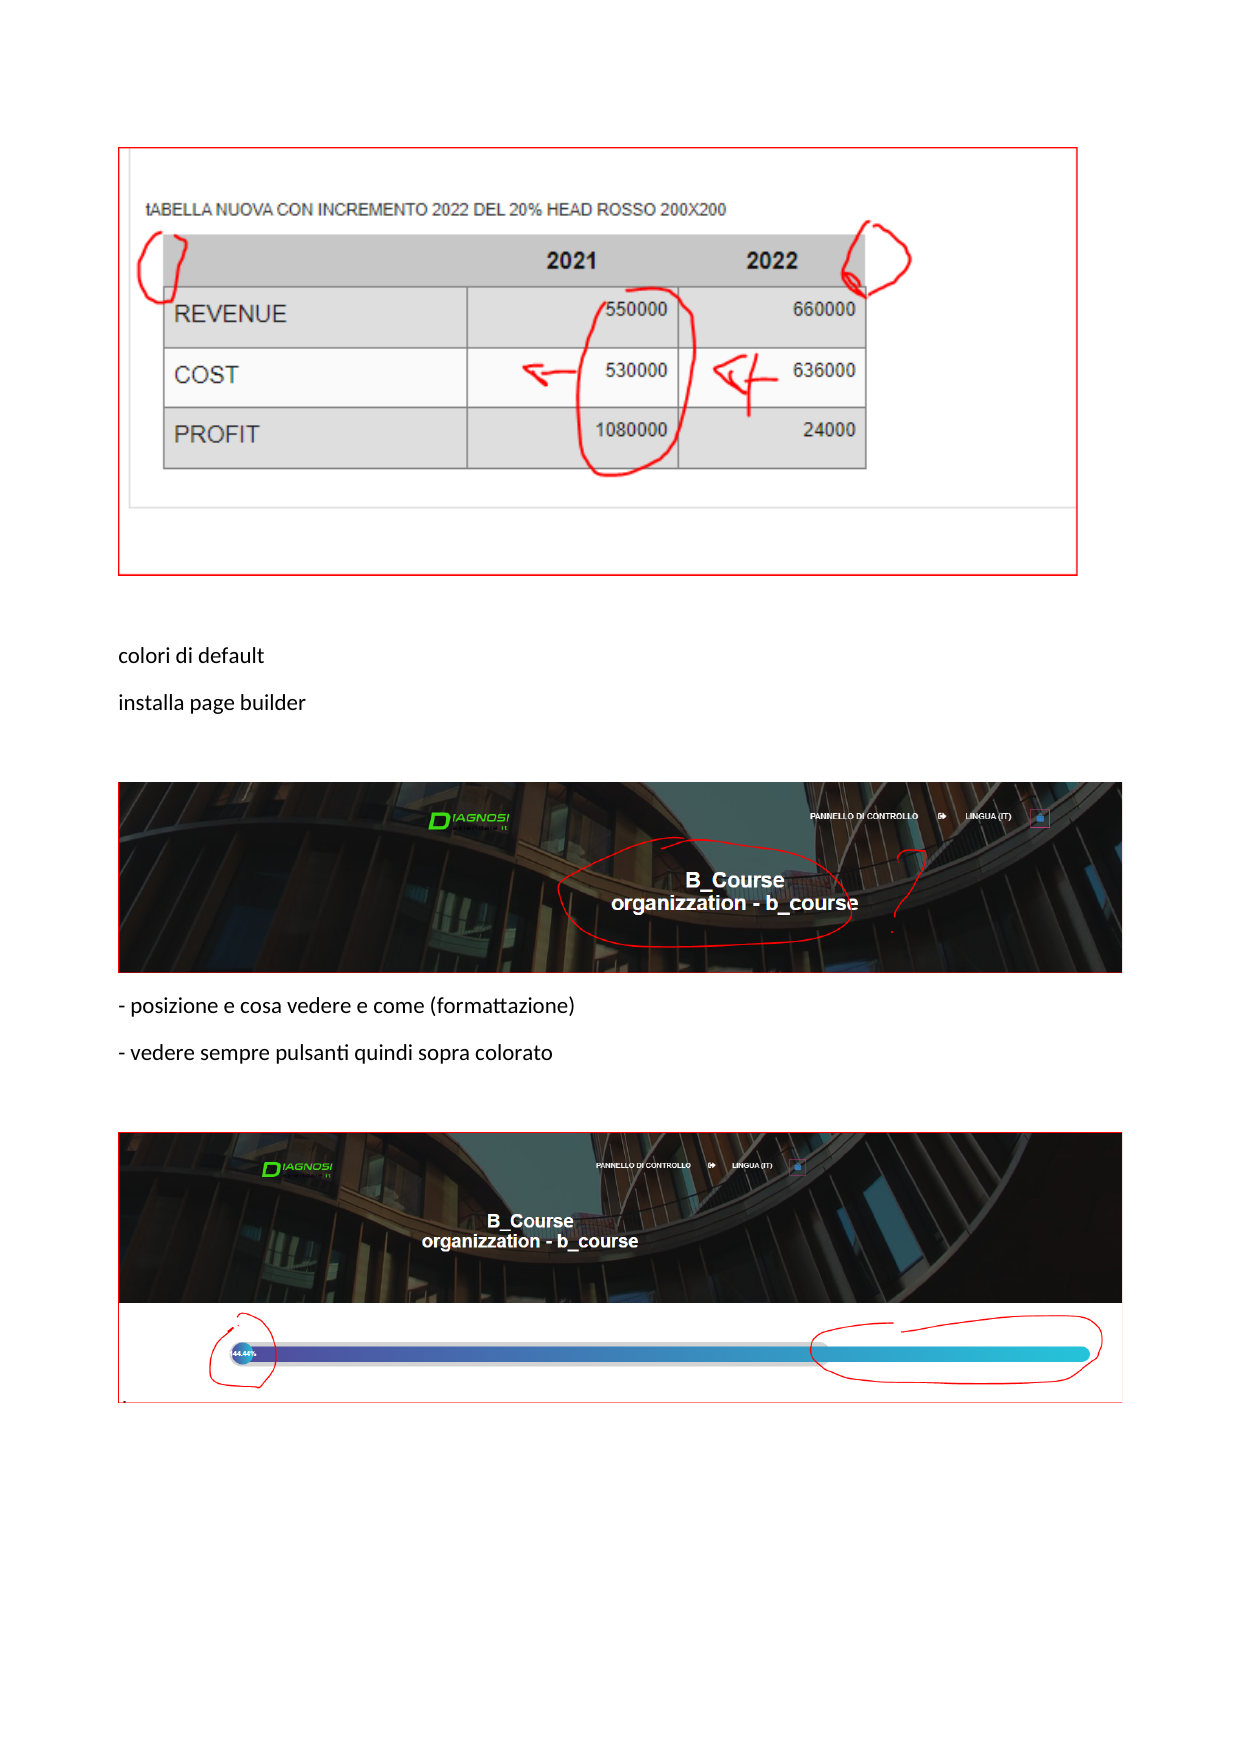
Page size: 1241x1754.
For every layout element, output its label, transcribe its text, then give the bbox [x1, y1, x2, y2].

text installa page builder [118, 688, 1122, 716]
picture [118, 1132, 1123, 1403]
picture [118, 782, 1123, 973]
picture [118, 147, 1078, 576]
text colori di default [118, 641, 1122, 669]
text - posizione e cosa vedere e come (formattazione) [118, 992, 1122, 1019]
text - vedere sempre pulsanti quindi sopra colorato [118, 1038, 1122, 1066]
